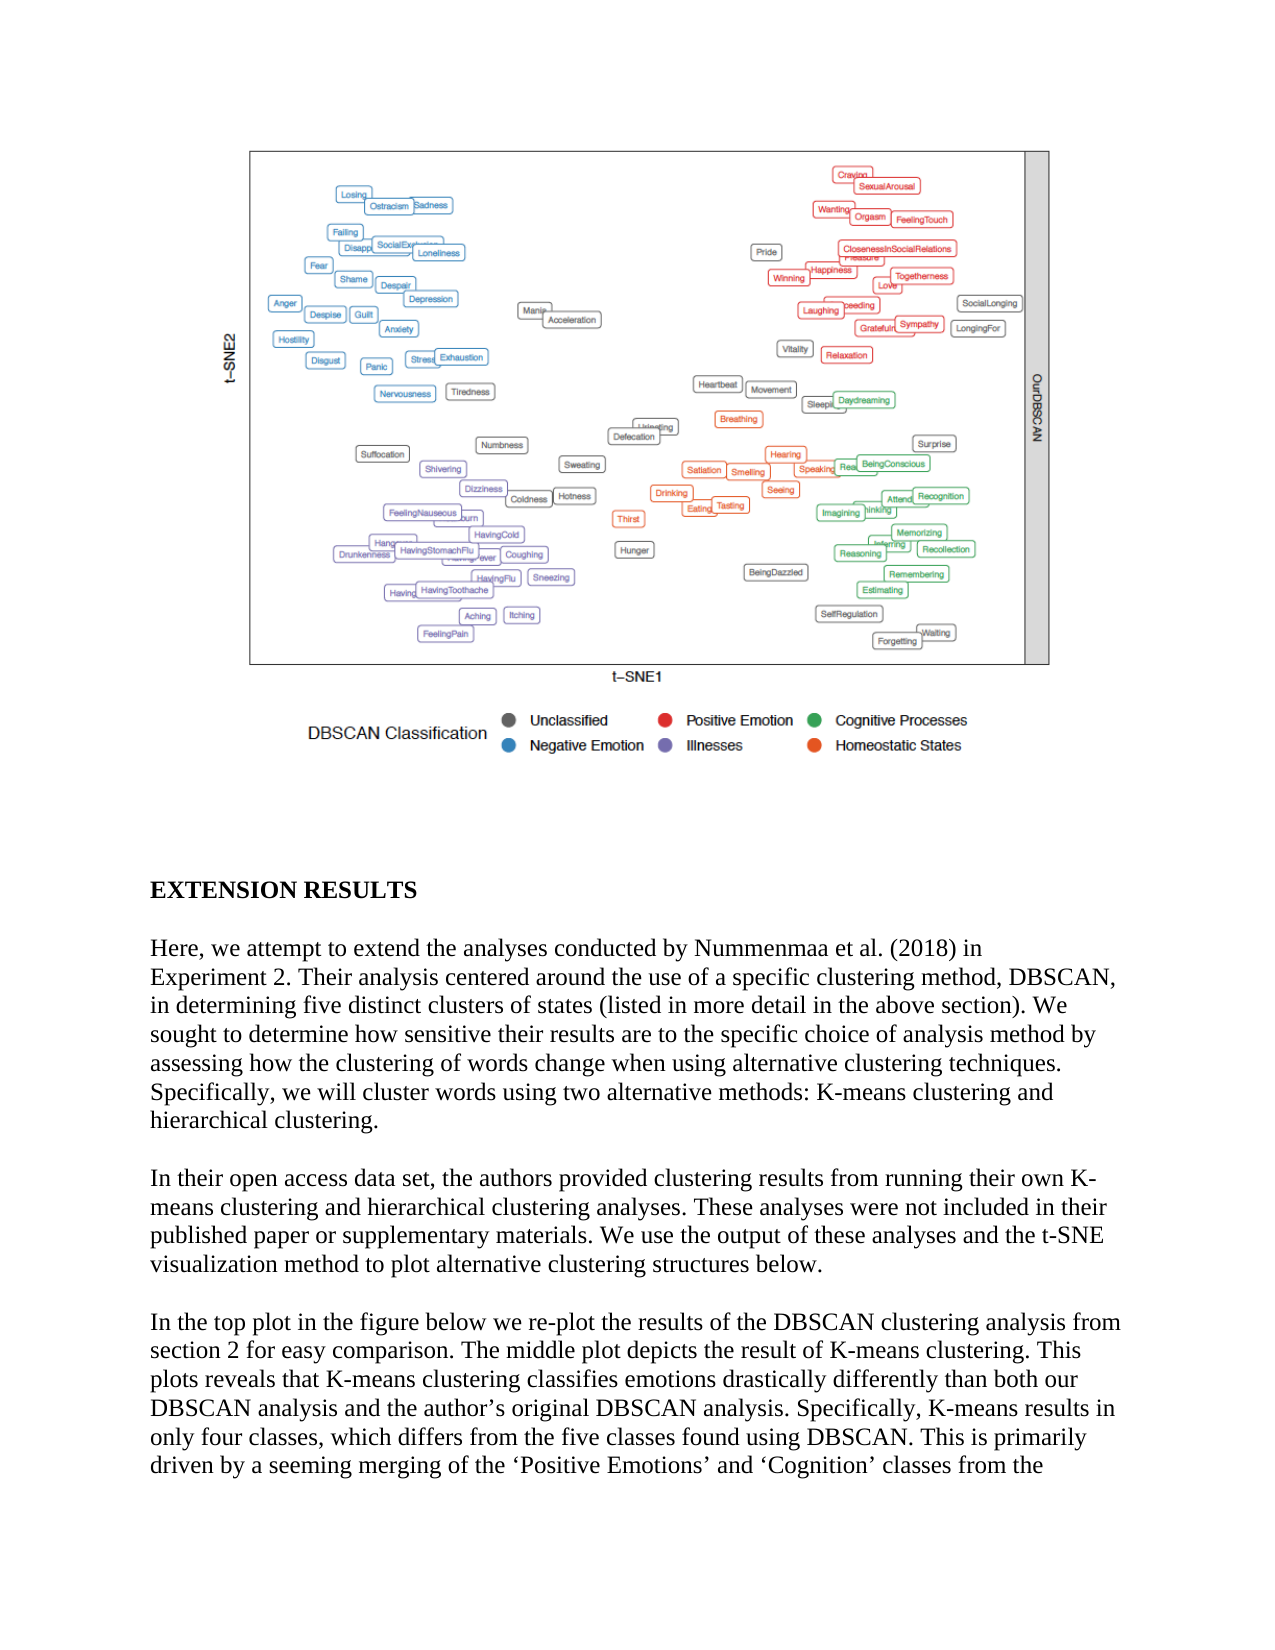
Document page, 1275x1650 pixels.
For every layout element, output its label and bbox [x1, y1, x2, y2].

picture [213, 150, 1062, 761]
